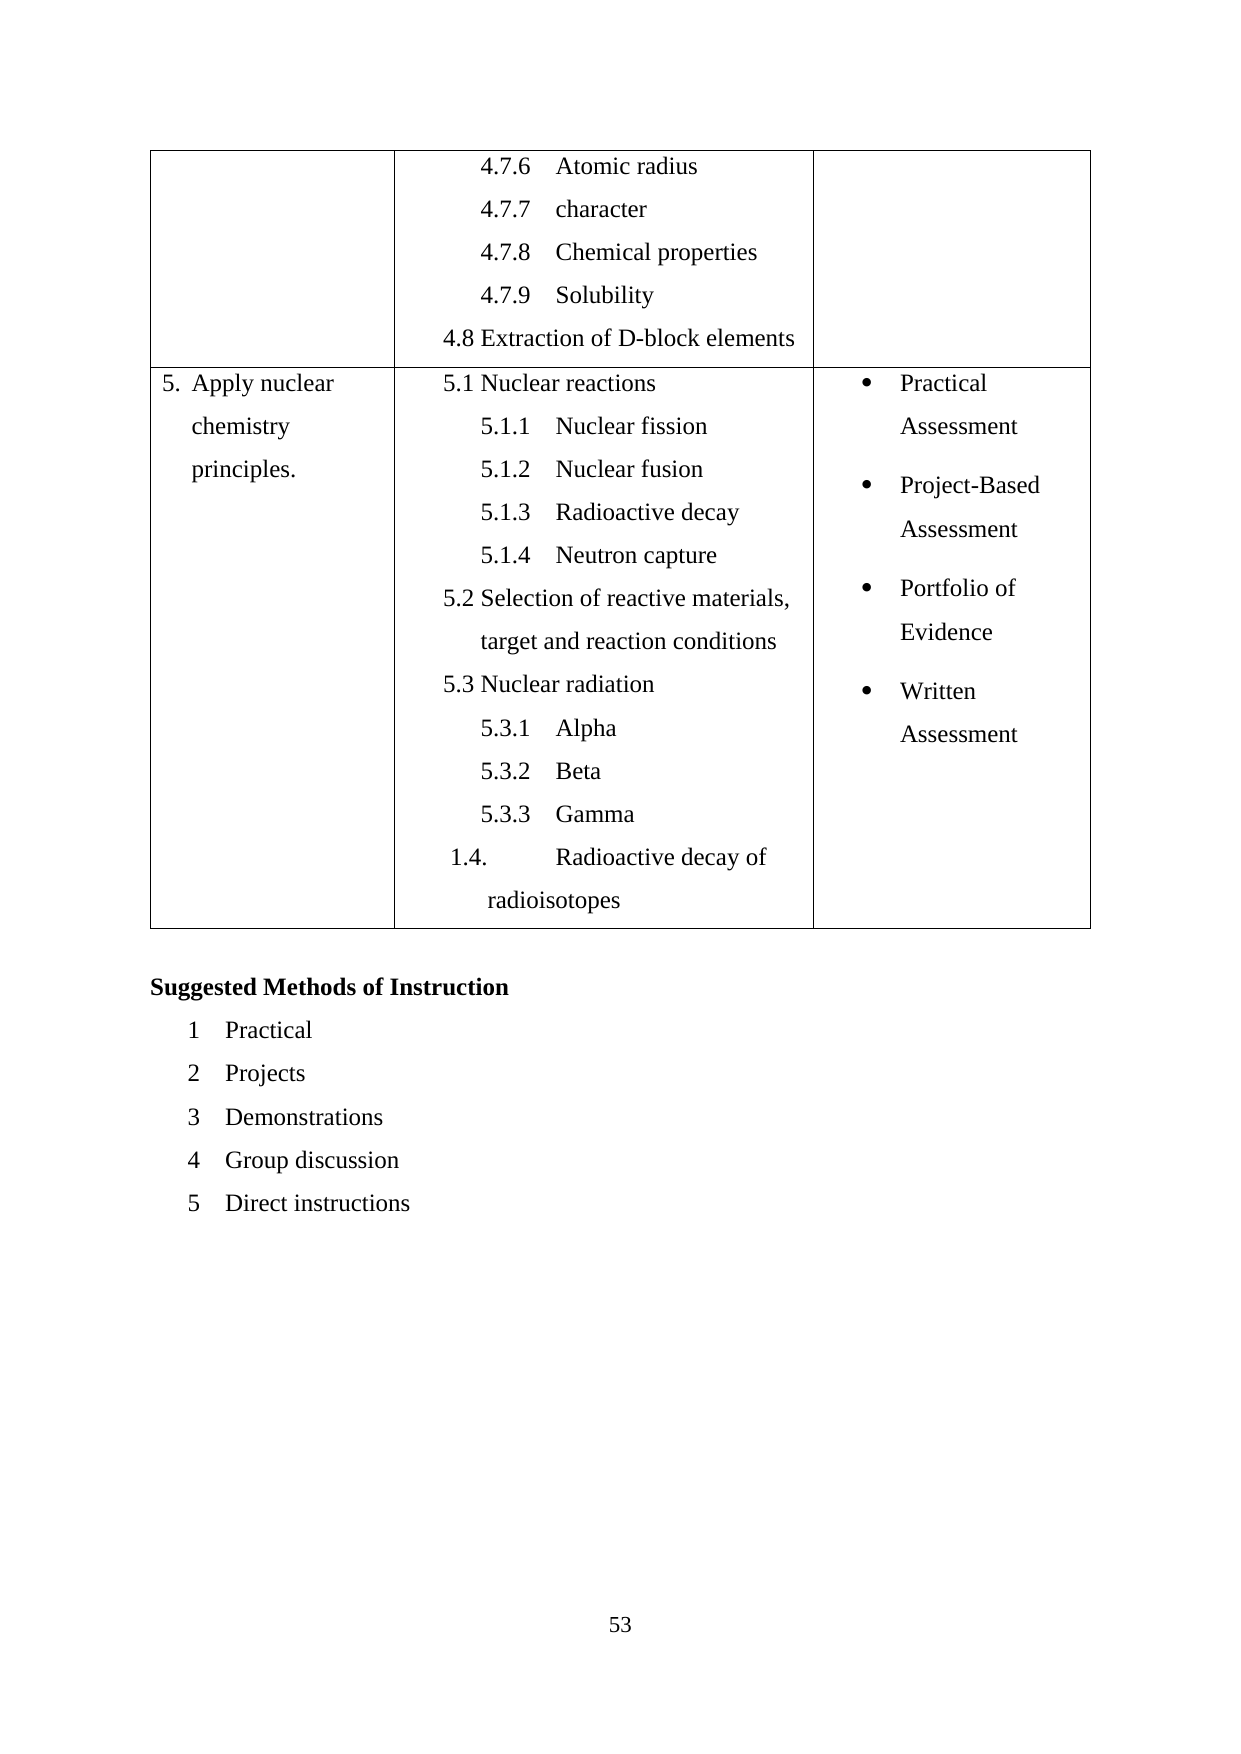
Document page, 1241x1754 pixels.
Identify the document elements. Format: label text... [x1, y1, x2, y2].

table_cell Nuclear reactions Nuclear fission Nuclear fusion Radioactive decay Neutron capture Selection of reactive materials, target and reaction conditions Nuclear radiation Alpha Beta Gamma Radioactive decay of radioisotopes [395, 368, 813, 928]
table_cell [814, 151, 1090, 367]
list Group discussion [187, 1145, 1090, 1173]
text Suggested Methods of Instruction [150, 972, 1090, 1001]
list Demonstrations [187, 1102, 1090, 1130]
list Practical [187, 1015, 1090, 1044]
table_cell Practical Assessment Project-Based Assessment Portfolio of Evidence Written Assessment [814, 368, 1090, 928]
list Projects [187, 1058, 1090, 1087]
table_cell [395, 151, 813, 367]
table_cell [151, 151, 394, 367]
table_cell Apply nuclear chemistry principles. [151, 368, 394, 928]
list Direct instructions [187, 1188, 1090, 1217]
